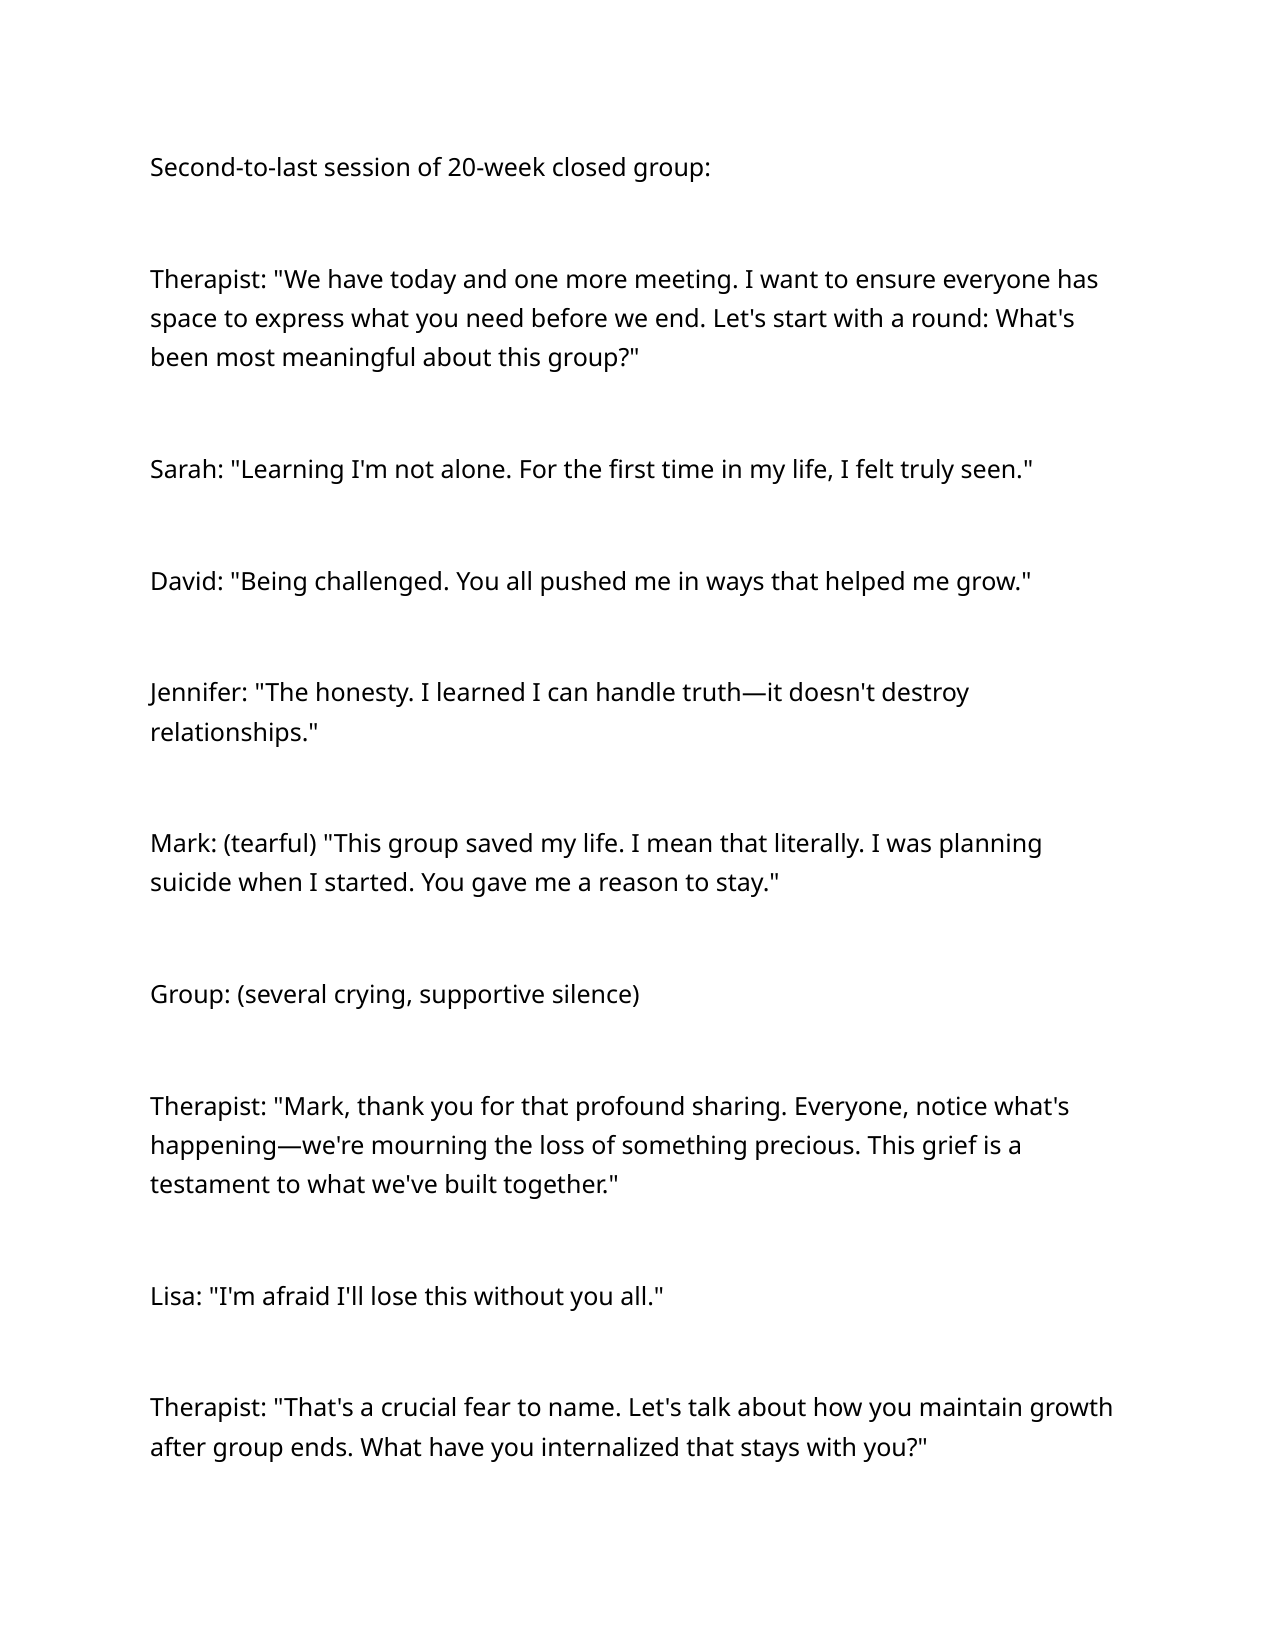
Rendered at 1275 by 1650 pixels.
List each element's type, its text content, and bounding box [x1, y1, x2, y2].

text Second-to-last session of 20-week closed group: [150, 150, 1125, 184]
text Sarah: "Learning I'm not alone. For the first time in my life, I felt truly seen." [150, 452, 1125, 486]
text Therapist: "Mark, thank you for that profound sharing. Everyone, notice what's happening—we're mourning the loss of something precious. This grief is a testament to what we've built together." [150, 1088, 1125, 1201]
text Mark: (tearful) "This group saved my life. I mean that literally. I was planning suicide when I started. You gave me a reason to stay." [150, 826, 1125, 899]
text Therapist: "We have today and one more meeting. I want to ensure everyone has space to express what you need before we end. Let's start with a round: What's been most meaningful about this group?" [150, 262, 1125, 374]
text David: "Being challenged. You all pushed me in ways that helped me grow." [150, 563, 1125, 597]
text Therapist: "That's a crucial fear to name. Let's talk about how you maintain growth after group ends. What have you internalized that stays with you?" [150, 1390, 1125, 1463]
text Group: (several crying, supportive silence) [150, 977, 1125, 1011]
text Jennifer: "The honesty. I learned I can handle truth—it doesn't destroy relationships." [150, 675, 1125, 748]
text Lisa: "I'm afraid I'll lose this without you all." [150, 1278, 1125, 1312]
